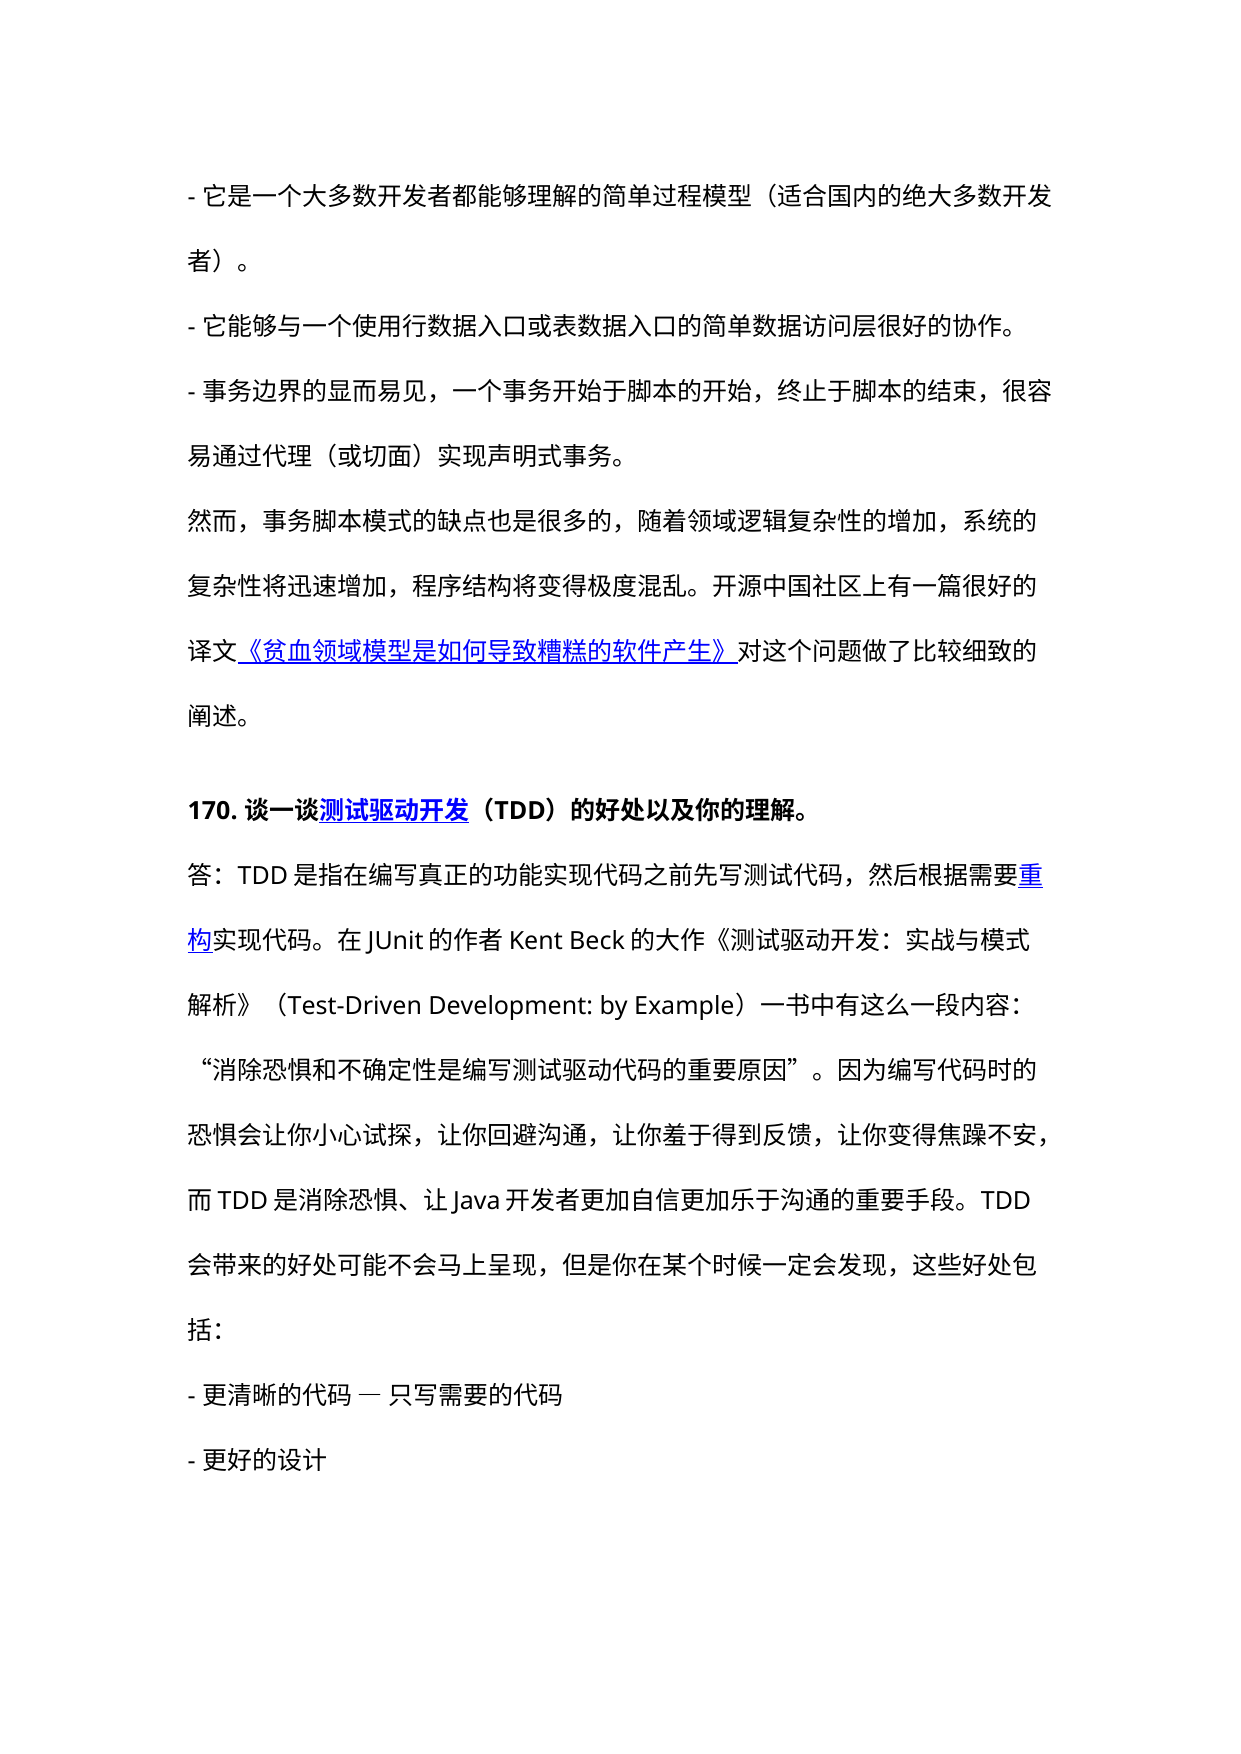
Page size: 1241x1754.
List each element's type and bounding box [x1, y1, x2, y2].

text [187, 776, 1053, 1491]
text [187, 162, 1053, 747]
